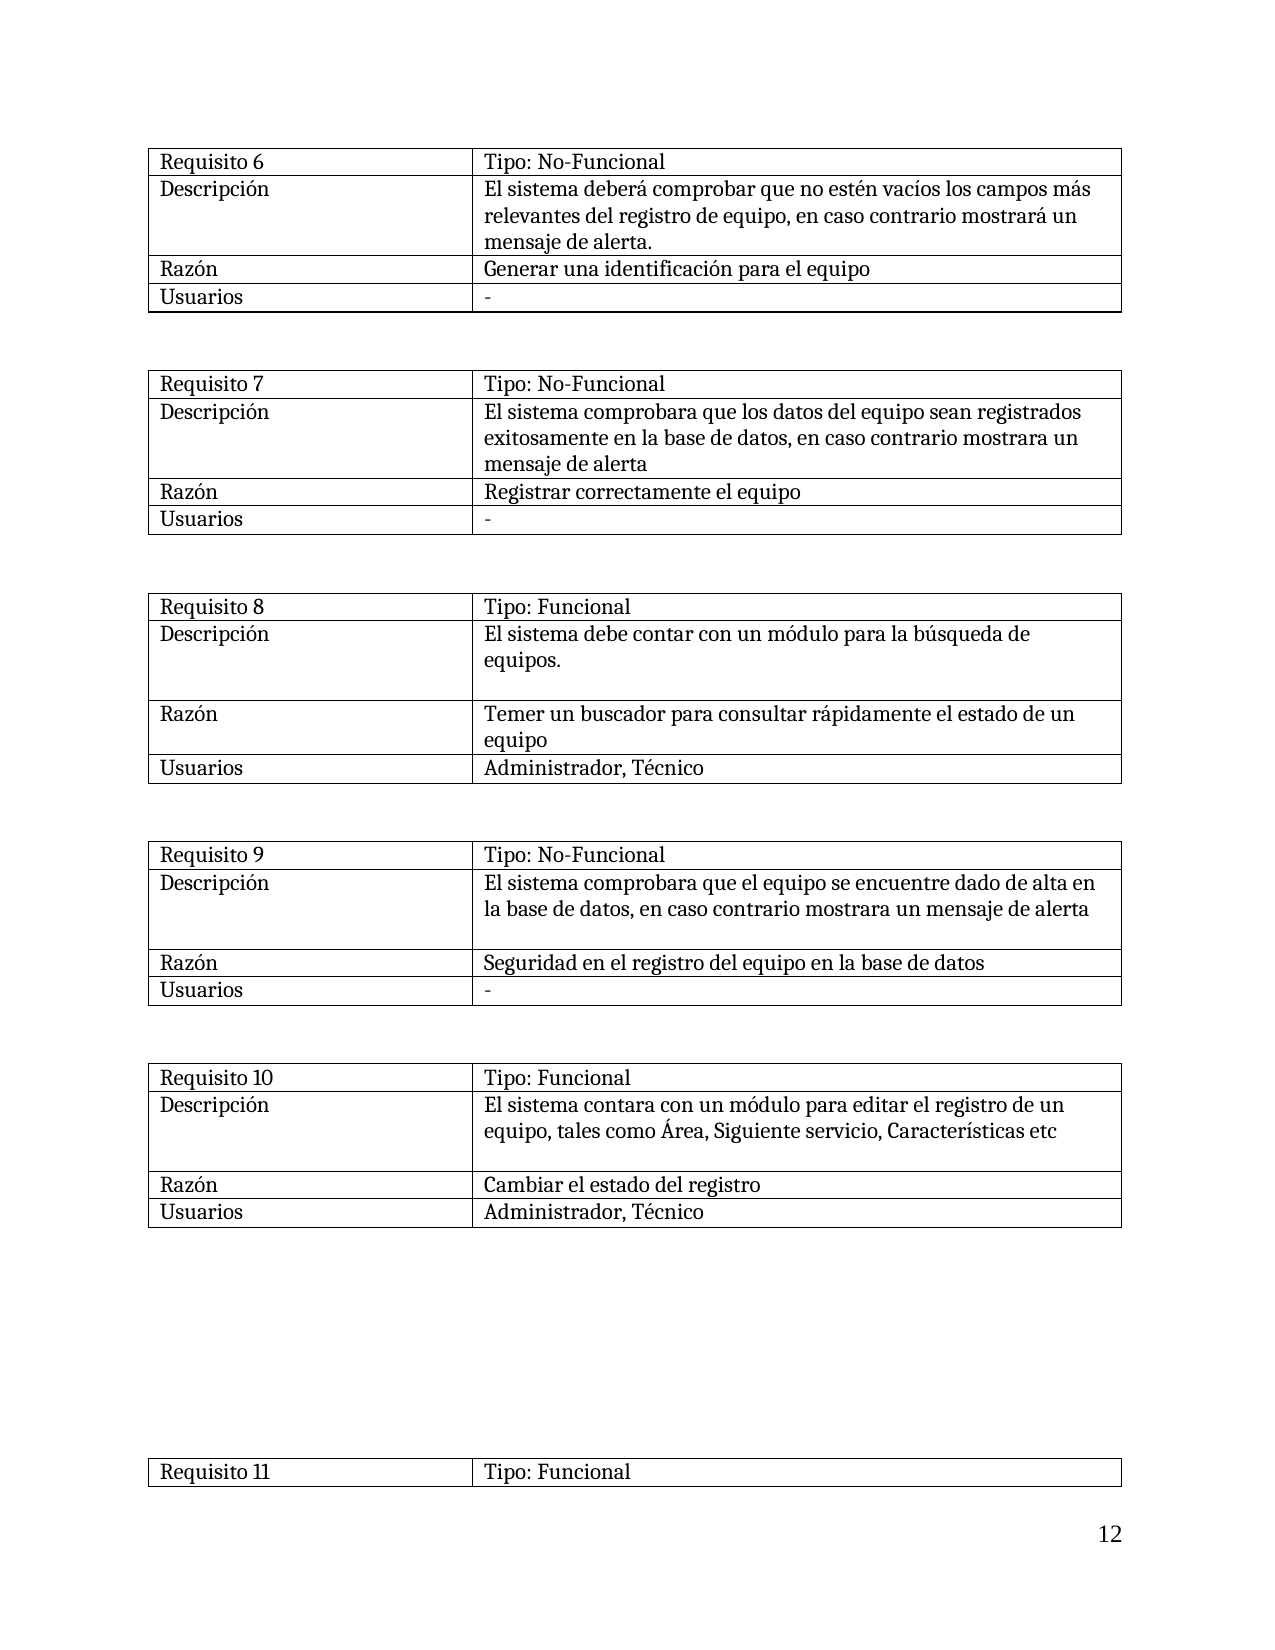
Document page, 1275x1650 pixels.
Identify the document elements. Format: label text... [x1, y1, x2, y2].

table_cell Usuarios [149, 755, 472, 782]
table_header Tipo: Funcional [473, 594, 1121, 620]
table_header Tipo: Funcional [473, 1459, 1121, 1486]
table_cell El sistema comprobara que el equipo se encuentre dado de alta en la base de datos, en caso contrario mostrara un mensaje de alerta [473, 870, 1121, 948]
table_header Tipo: No-Funcional [473, 371, 1121, 397]
table_cell El sistema debe contar con un módulo para la búsqueda de equipos. [473, 621, 1121, 700]
table_header Requisito 11 [149, 1459, 472, 1486]
table_cell El sistema contara con un módulo para editar el registro de un equipo, tales como Área, Siguiente servicio, Características etc [473, 1092, 1121, 1171]
table_cell Descripción [149, 399, 472, 477]
table_cell Seguridad en el registro del equipo en la base de datos [473, 950, 1121, 976]
table_cell Razón [149, 950, 472, 976]
table_cell Cambiar el estado del registro [473, 1172, 1121, 1198]
table_cell Razón [149, 701, 472, 753]
table_cell Registrar correctamente el equipo [473, 479, 1121, 505]
table_cell El sistema comprobara que los datos del equipo sean registrados exitosamente en la base de datos, en caso contrario mostrara un mensaje de alerta [473, 399, 1121, 477]
table_cell Generar una identificación para el equipo [473, 256, 1121, 282]
table_cell Usuarios [149, 977, 472, 1005]
table_header Requisito 6 [149, 149, 472, 175]
table_cell Descripción [149, 621, 472, 700]
table_cell Usuarios [149, 506, 472, 534]
table_cell Temer un buscador para consultar rápidamente el estado de un equipo [473, 701, 1121, 753]
table_cell El sistema deberá comprobar que no estén vacíos los campos más relevantes del registro de equipo, en caso contrario mostrará un mensaje de alerta. [473, 176, 1121, 255]
table_cell Descripción [149, 870, 472, 948]
table_cell Administrador, Técnico [473, 1199, 1121, 1227]
table_cell Descripción [149, 1092, 472, 1171]
table_cell Razón [149, 479, 472, 505]
table_cell - [473, 284, 1121, 311]
table_cell Administrador, Técnico [473, 755, 1121, 782]
table_header Requisito 10 [149, 1064, 472, 1091]
table_cell Descripción [149, 176, 472, 255]
table_cell Razón [149, 256, 472, 282]
table_header Tipo: No-Funcional [473, 149, 1121, 175]
table_header Tipo: No-Funcional [473, 842, 1121, 868]
table_header Requisito 9 [149, 842, 472, 868]
table_header Requisito 8 [149, 594, 472, 620]
table_header Tipo: Funcional [473, 1064, 1121, 1091]
table_cell Usuarios [149, 284, 472, 311]
table_cell - [473, 506, 1121, 534]
table_cell Usuarios [149, 1199, 472, 1227]
table_header Requisito 7 [149, 371, 472, 397]
table_cell Razón [149, 1172, 472, 1198]
table_cell - [473, 977, 1121, 1005]
